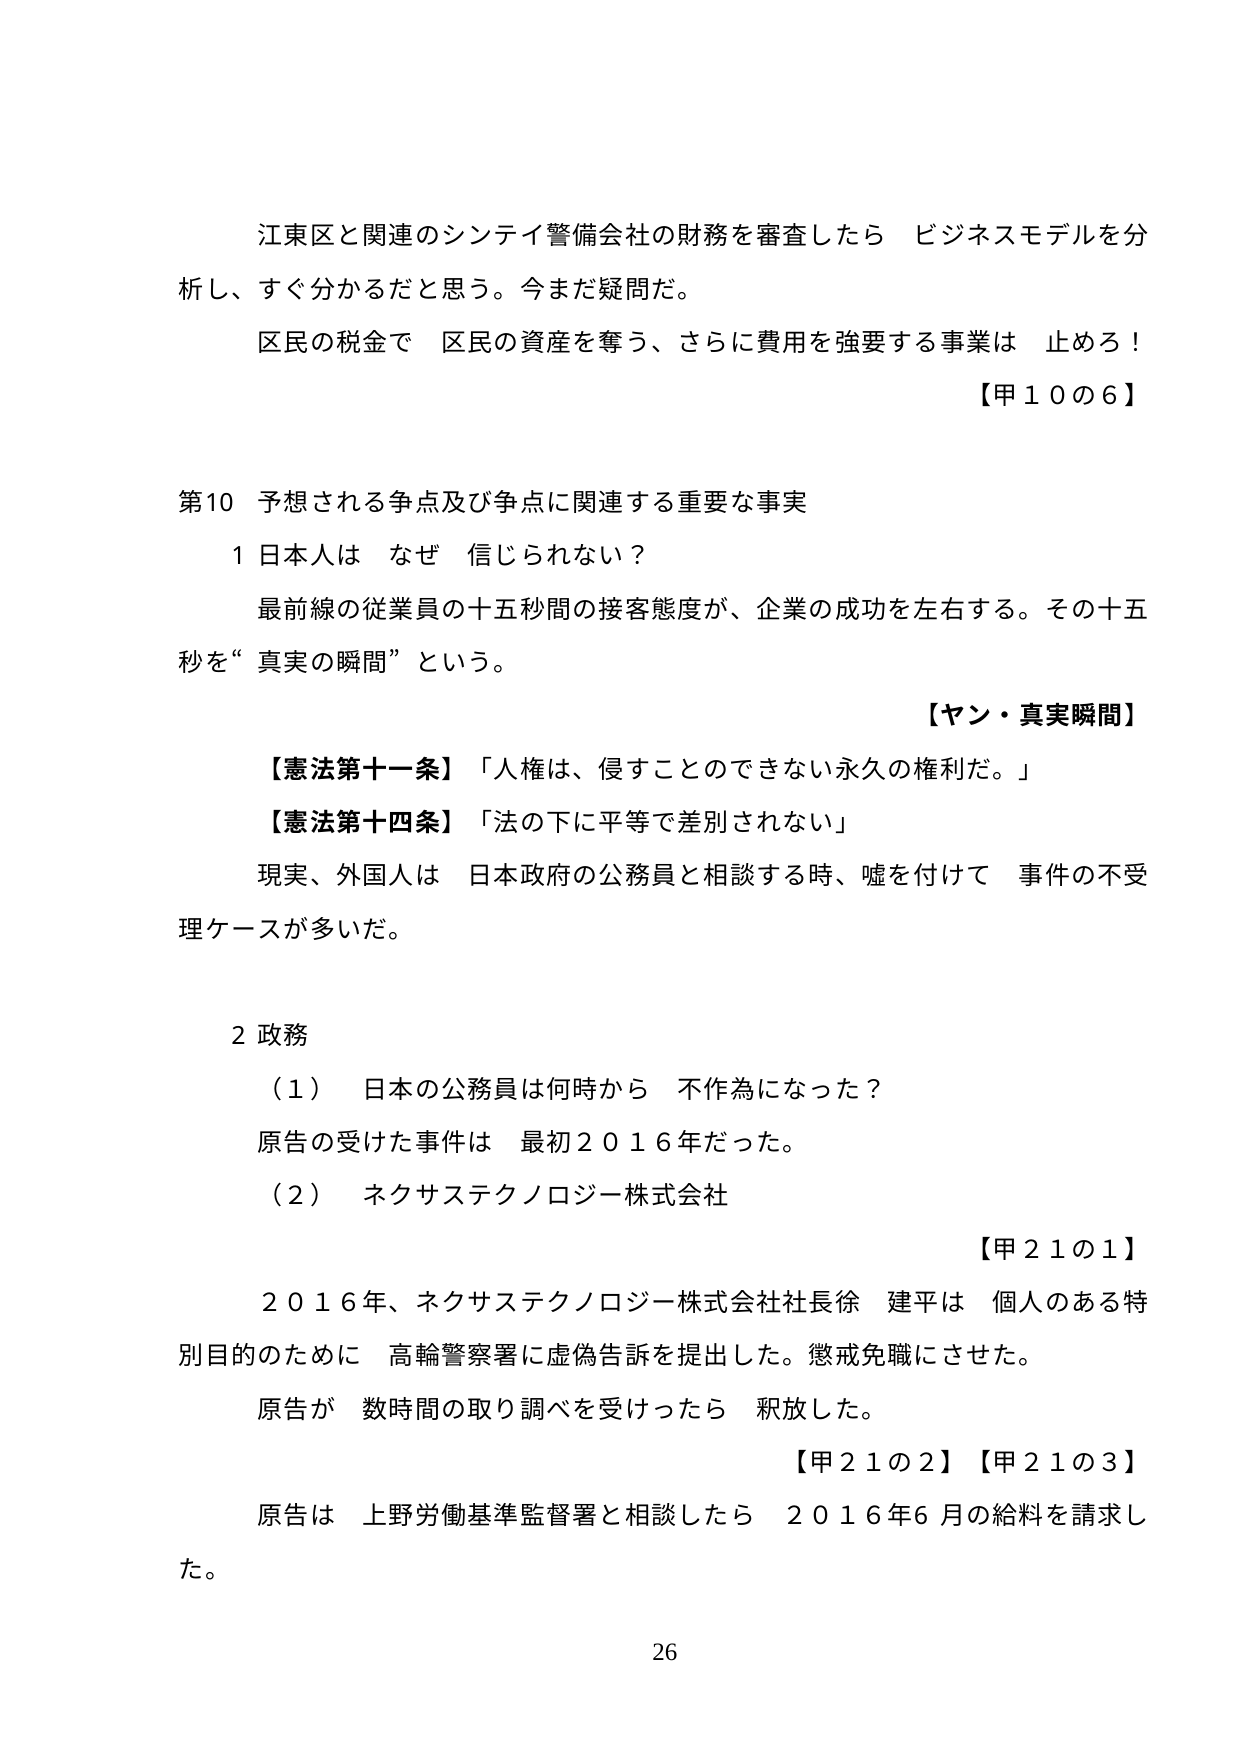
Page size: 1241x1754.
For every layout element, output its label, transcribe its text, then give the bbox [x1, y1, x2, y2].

text 江東区と関連のシンテイ警備会社の財務を審査したら ビジネスモデルを分析し、すぐ分かるだと思う。今まだ疑問だ。 [179, 207, 1150, 314]
subtitle ネクサステクノロジー株式会社 [238, 1167, 1150, 1221]
text 【ヤン・真実瞬間】 [179, 687, 1150, 741]
text 区民の税金で 区民の資産を奪う、さらに費用を強要する事業は 止めろ！ [179, 314, 1150, 367]
text 【甲２１の１】 [179, 1221, 1150, 1274]
subtitle 日本人は なぜ 信じられない？ [208, 527, 1150, 581]
text 最前線の従業員の十五秒間の接客態度が、企業の成功を左右する。その十五秒を“真実の瞬間”という。 [179, 581, 1150, 687]
text 【甲２１の２】【甲２１の３】 [179, 1434, 1150, 1487]
text 【憲法第十一条】「人権は、侵すことのできない永久の権利だ。」 [179, 741, 1150, 794]
text 現実、外国人は 日本政府の公務員と相談する時、噓を付けて 事件の不受理ケースが多いだ。 [179, 847, 1150, 954]
text 原告が 数時間の取り調べを受けったら 釈放した。 [179, 1381, 1150, 1434]
text 【憲法第十四条】「法の下に平等で差別されない」 [179, 794, 1150, 847]
subtitle 日本の公務員は何時から 不作為になった？ [238, 1061, 1150, 1114]
subtitle 政務 [208, 1007, 1150, 1061]
text 【甲１０の６】 [179, 367, 1150, 421]
text ２０１６年、ネクサステクノロジー株式会社社長徐 建平は 個人のある特別目的のために 高輪警察署に虚偽告訴を提出した。懲戒免職にさせた。 [179, 1274, 1150, 1381]
subtitle 予想される争点及び争点に関連する重要な事実 [179, 474, 1150, 527]
text 原告は 上野労働基準監督署と相談したら ２０１６年6月の給料を請求した。 [179, 1487, 1150, 1594]
text 原告の受けた事件は 最初２０１６年だった。 [179, 1114, 1150, 1167]
